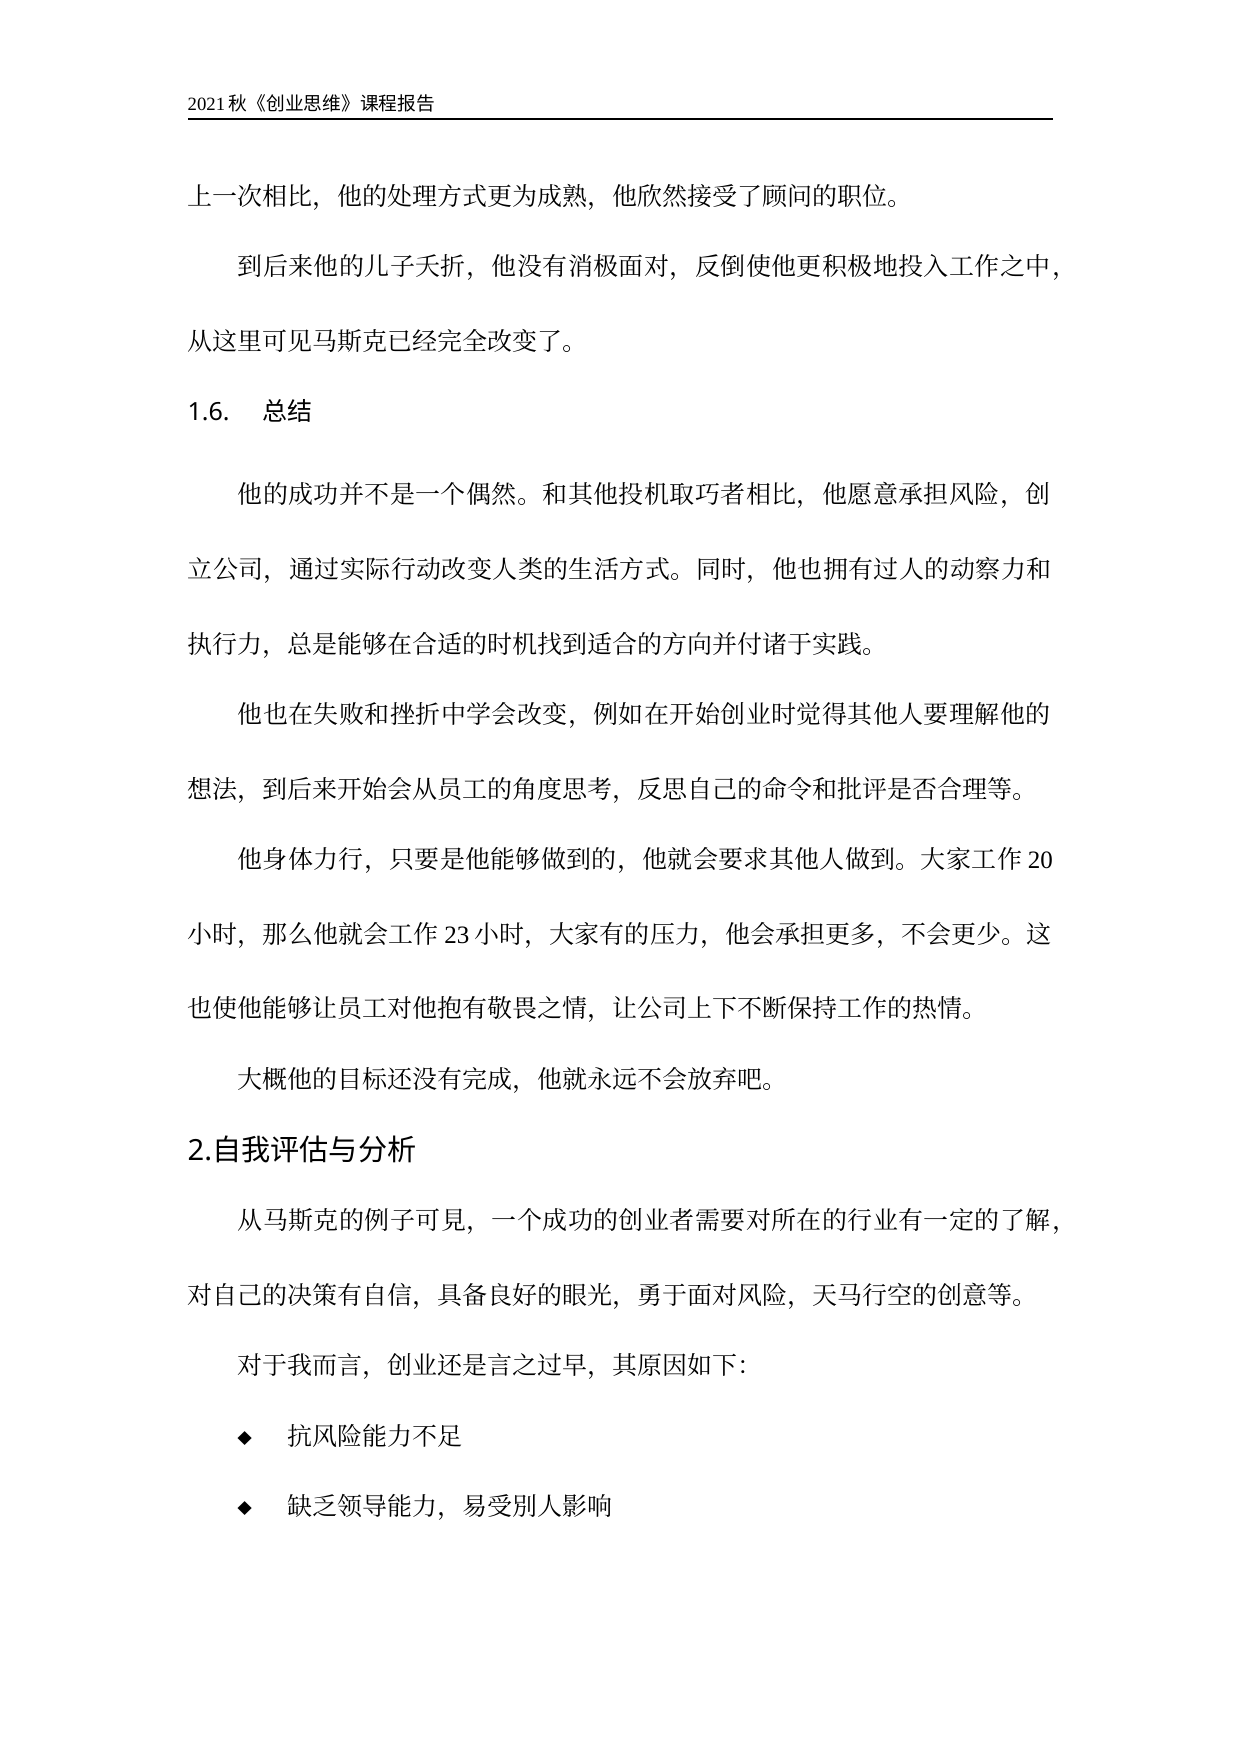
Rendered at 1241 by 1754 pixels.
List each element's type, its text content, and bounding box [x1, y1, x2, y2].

text 他也在失败和挫折中学会改变，例如在开始创业时觉得其他人要理解他的想法，到后来开始会从员工的角度思考，反思自己的命令和批评是否合理等。 [187, 680, 1053, 820]
list 总结 [187, 377, 1053, 442]
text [187, 162, 1053, 227]
text 他身体力行，只要是他能够做到的，他就会要求其他人做到。大家工作20小时，那么他就会工作23小时，大家有的压力，他会承担更多，不会更少。这也使他能够让员工对他抱有敬畏之情，让公司上下不断保持工作的热情。 [187, 825, 1053, 1039]
text 他的成功并不是一个偶然。和其他投机取巧者相比，他愿意承担风险，创立公司，通过实际行动改变人类的生活方式。同时，他也拥有过人的动察力和执行力，总是能够在合适的时机找到适合的方向并付诸于实践。 [187, 460, 1053, 675]
text 大概他的目标还没有完成，他就永远不会放弃吧。 [187, 1045, 1053, 1110]
list 缺乏领导能力，易受別人影响 [237, 1472, 1053, 1537]
text 2.自我评估与分析 [187, 1115, 1053, 1180]
text 到后来他的儿子夭折，他没有消极面对，反倒使他更积极地投入工作之中，从这里可见马斯克已经完全改变了。 [187, 232, 1053, 372]
text 从马斯克的例子可見，一个成功的创业者需要对所在的行业有一定的了解，对自己的决策有自信，具备良好的眼光，勇于面对风险，天马行空的创意等。 [187, 1186, 1053, 1326]
text 对于我而言，创业还是言之过早，其原因如下： [187, 1331, 1053, 1396]
list 抗风险能力不足 [237, 1402, 1053, 1467]
